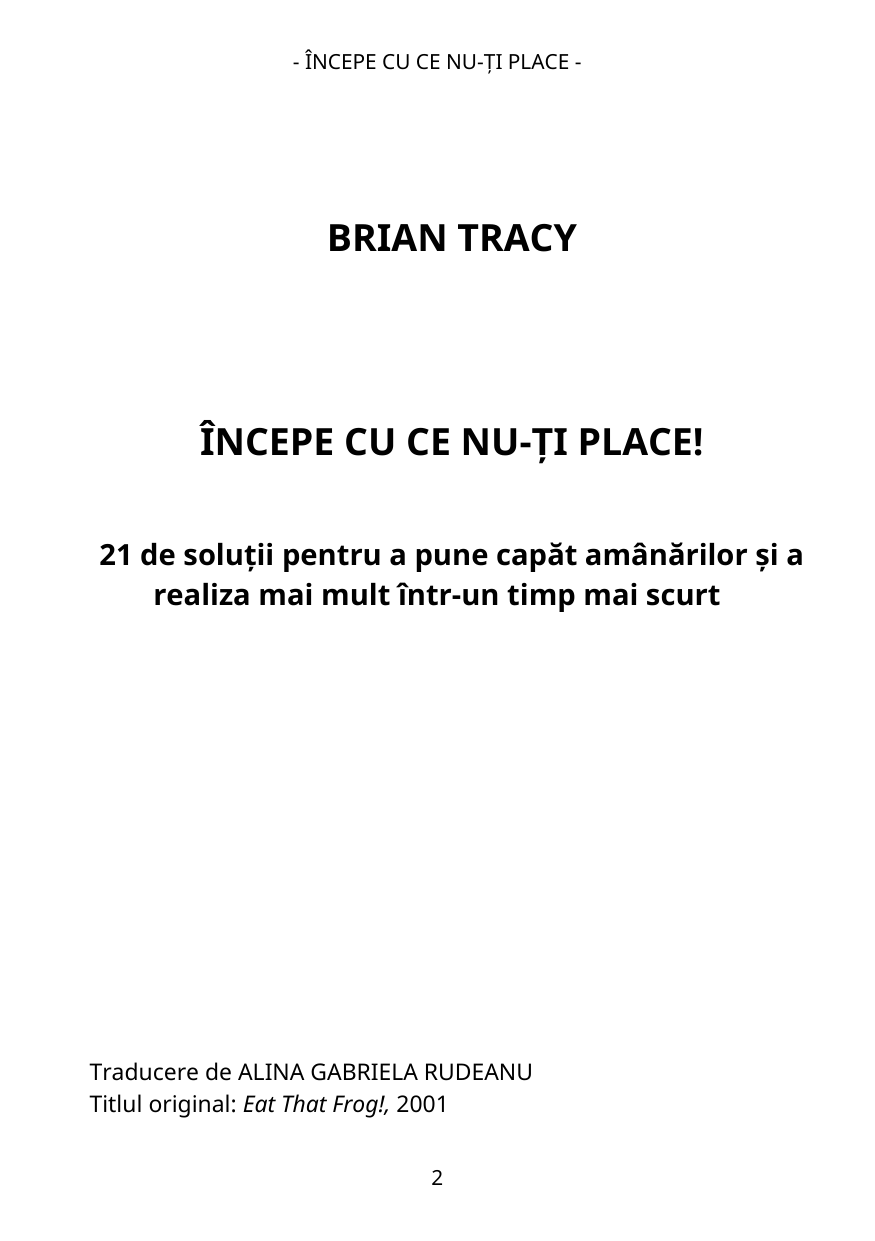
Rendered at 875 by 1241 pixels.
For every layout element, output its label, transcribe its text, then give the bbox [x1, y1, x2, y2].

text Titlul original: Eat That Frog!, 2001 [60, 1088, 814, 1119]
text BRIAN TRACY [60, 211, 814, 262]
text ÎNCEPE CU CE NU-ŢI PLACE! [60, 415, 814, 466]
text 21 de soluţii pentru a pune capăt amânărilor şi a realiza mai mult într-un timp mai scurt [60, 534, 814, 613]
text Traducere de ALINA GABRIELA RUDEANU [60, 1056, 814, 1088]
